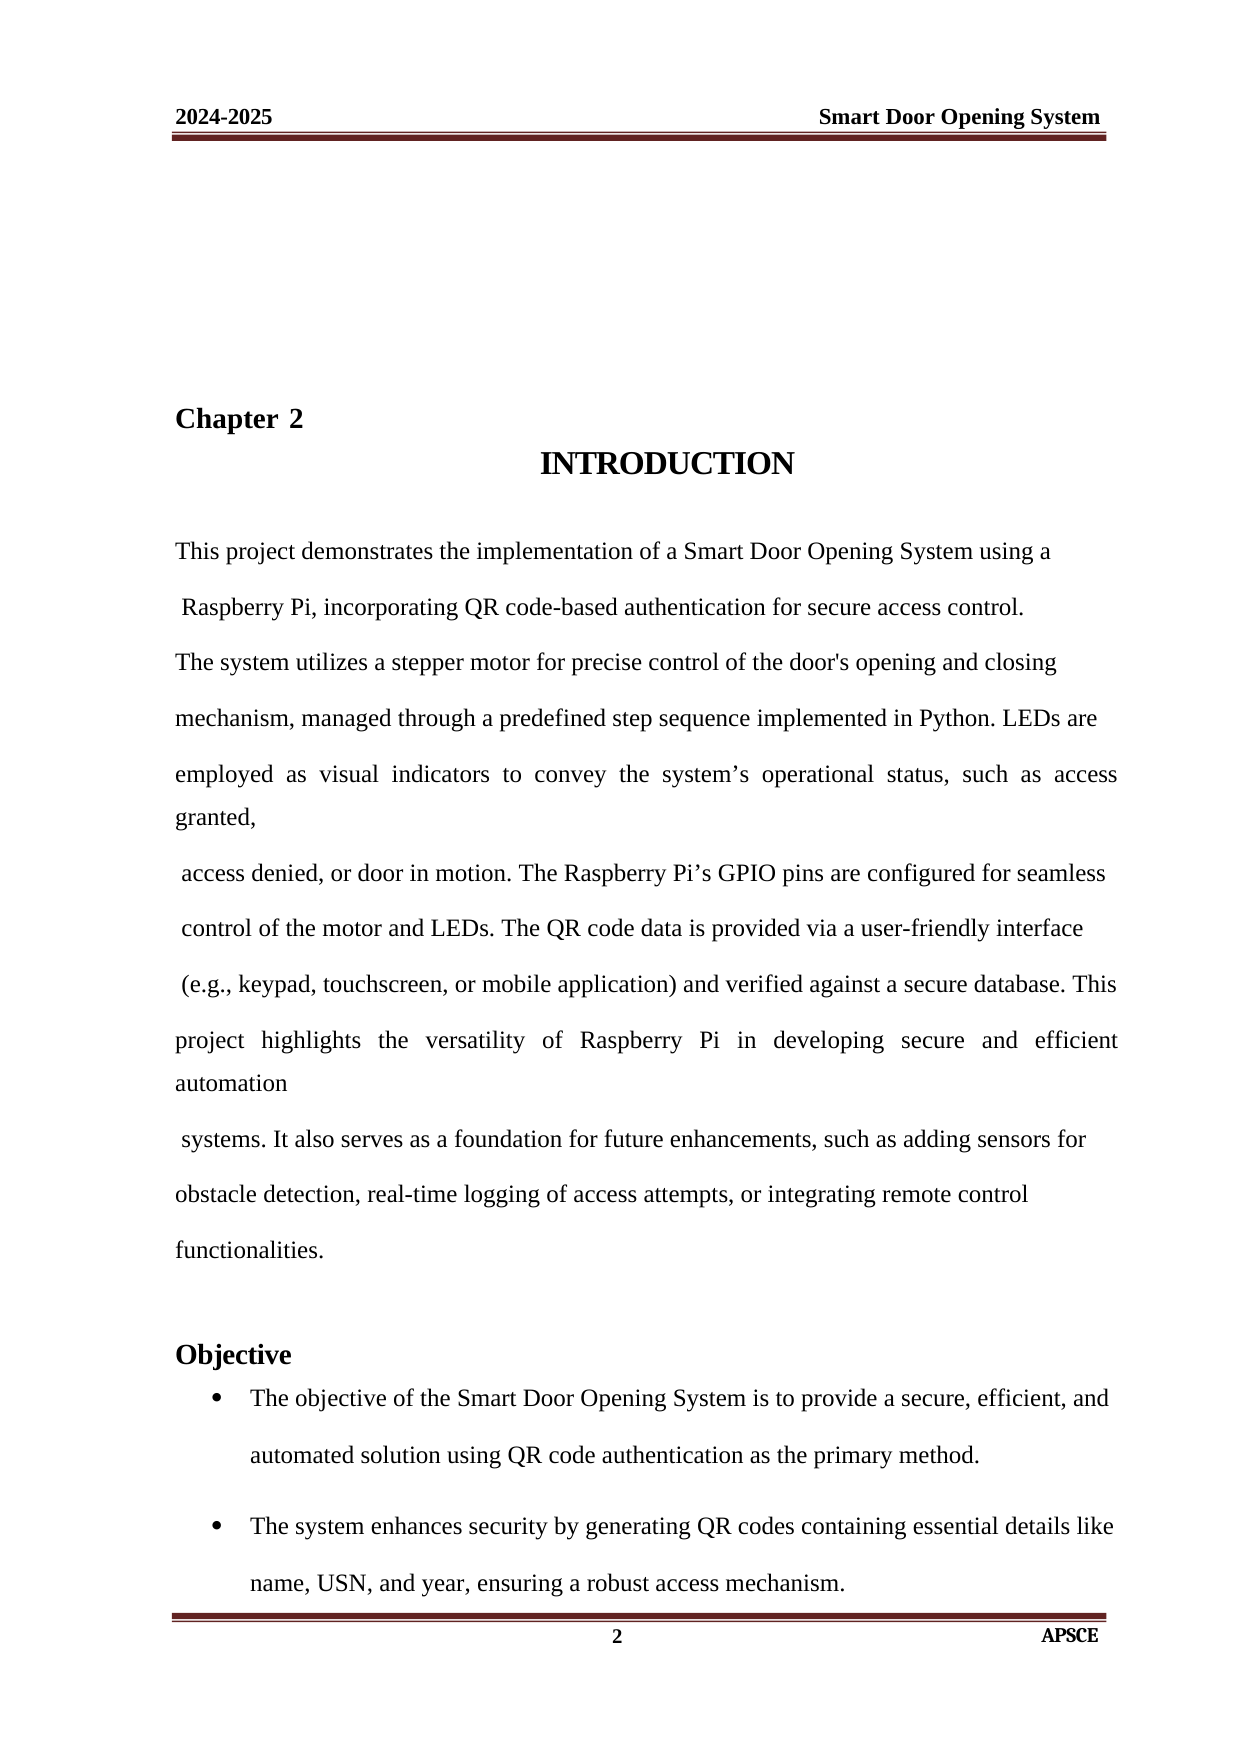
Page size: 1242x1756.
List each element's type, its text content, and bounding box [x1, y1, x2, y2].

subtitle control of the motor and LEDs. The QR code data is provided via a user-friendly interface [175, 913, 1119, 942]
subtitle employed as visual indicators to convey the system’s operational status, such as access granted, [175, 759, 1119, 831]
subtitle The objective of the Smart Door Opening System is to provide a secure, efficient, and automated solution using QR code authentication as the primary method. [212, 1383, 1119, 1469]
subtitle systems. It also serves as a foundation for future enhancements, such as adding sensors for [175, 1124, 1119, 1152]
subtitle INTRODUCTION [175, 443, 1119, 482]
subtitle access denied, or door in motion. The Raspberry Pi’s GPIO pins are configured for seamless [175, 858, 1119, 886]
subtitle obstacle detection, real-time logging of access attempts, or integrating remote control [175, 1179, 1119, 1208]
subtitle project highlights the versatility of Raspberry Pi in developing secure and efficient automation [175, 1025, 1119, 1097]
subtitle functionalities. [175, 1235, 1119, 1264]
subtitle mechanism, managed through a predefined step sequence implemented in Python. LEDs are [175, 703, 1119, 732]
subtitle Chapter 2 [160, 401, 1119, 434]
subtitle The system enhances security by generating QR codes containing essential details like name, USN, and year, ensuring a robust access mechanism. [212, 1511, 1119, 1597]
subtitle Objective [175, 1337, 1119, 1371]
subtitle This project demonstrates the implementation of a Smart Door Opening System using a [175, 536, 1119, 564]
subtitle (e.g., keypad, touchscreen, or mobile application) and verified against a secure database. This [175, 969, 1119, 998]
subtitle The system utilizes a stepper motor for precise control of the door's opening and closing [175, 647, 1119, 676]
subtitle Raspberry Pi, incorporating QR code-based authentication for secure access control. [175, 592, 1119, 620]
